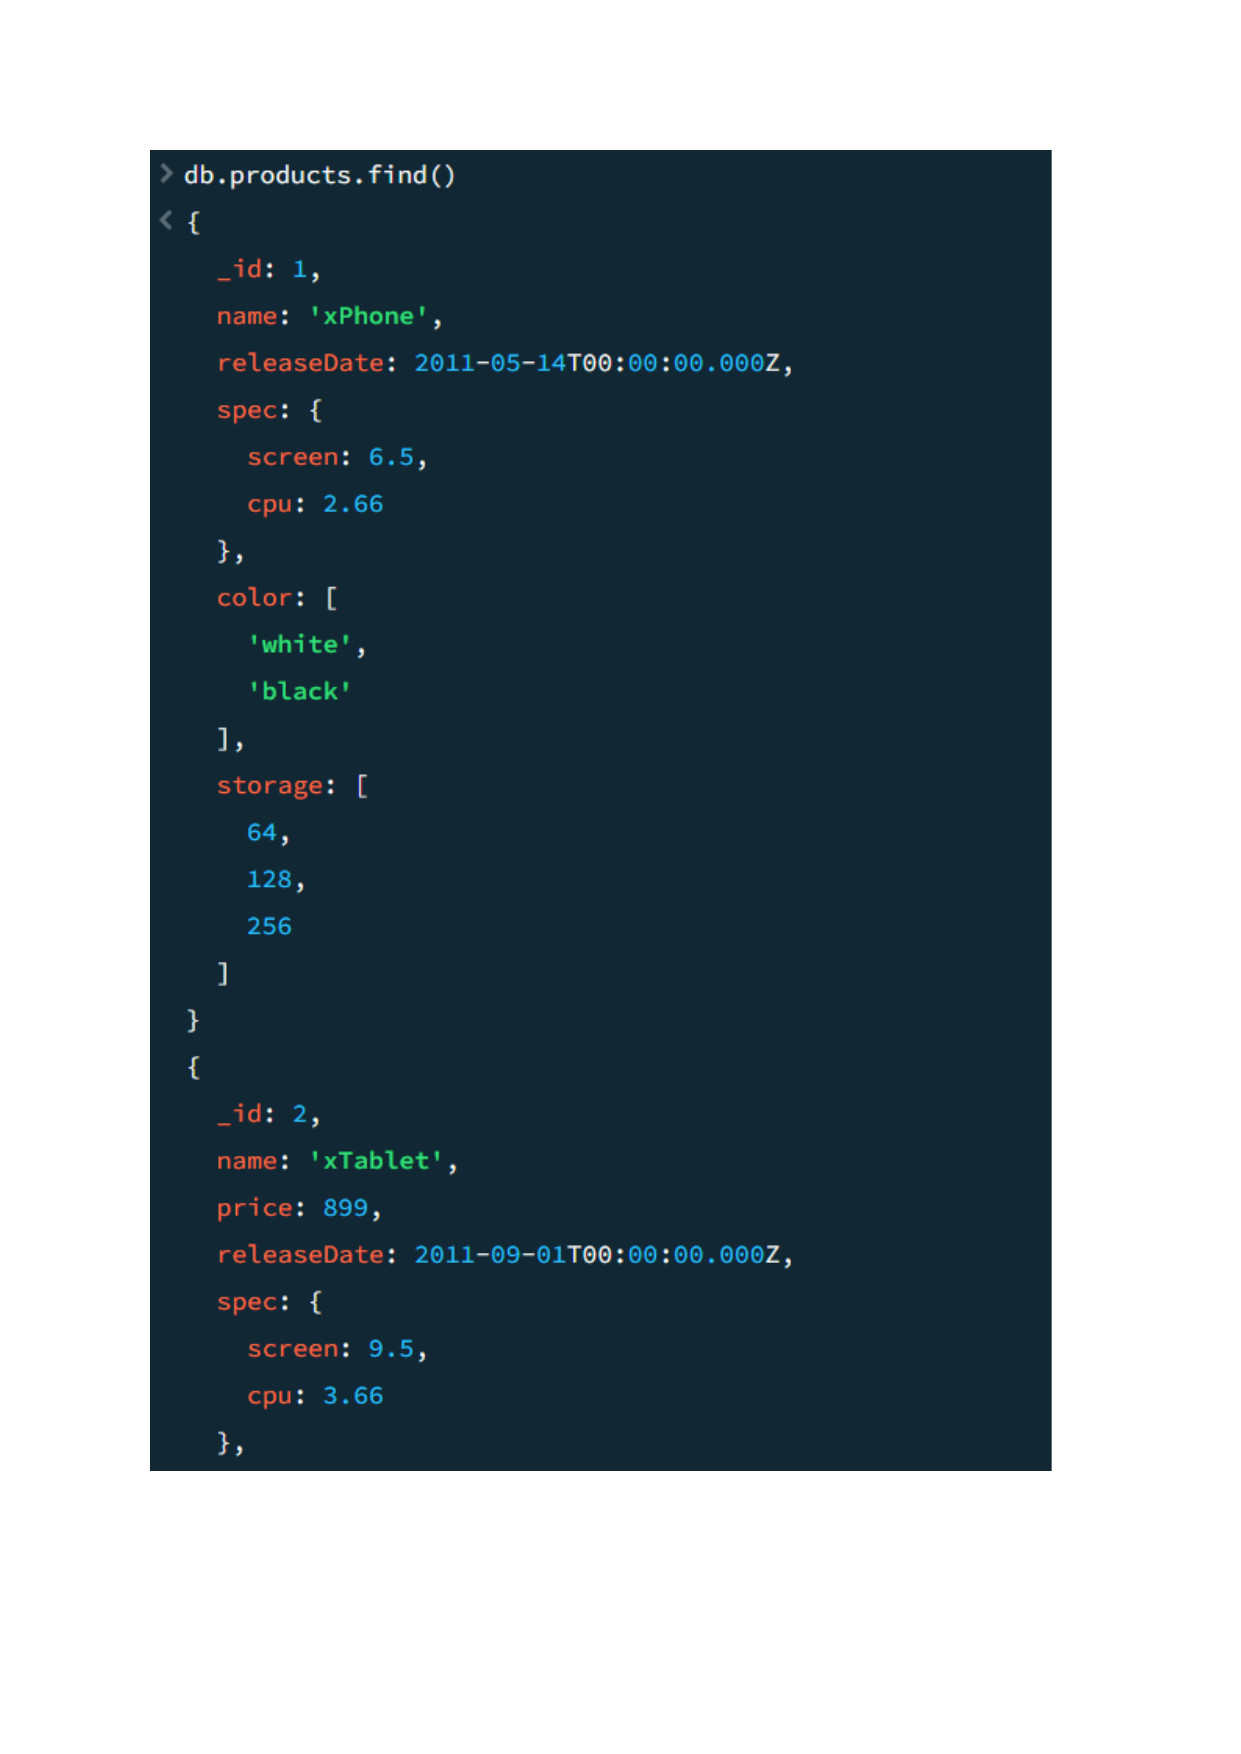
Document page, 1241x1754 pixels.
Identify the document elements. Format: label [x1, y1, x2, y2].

picture [150, 150, 1052, 1471]
